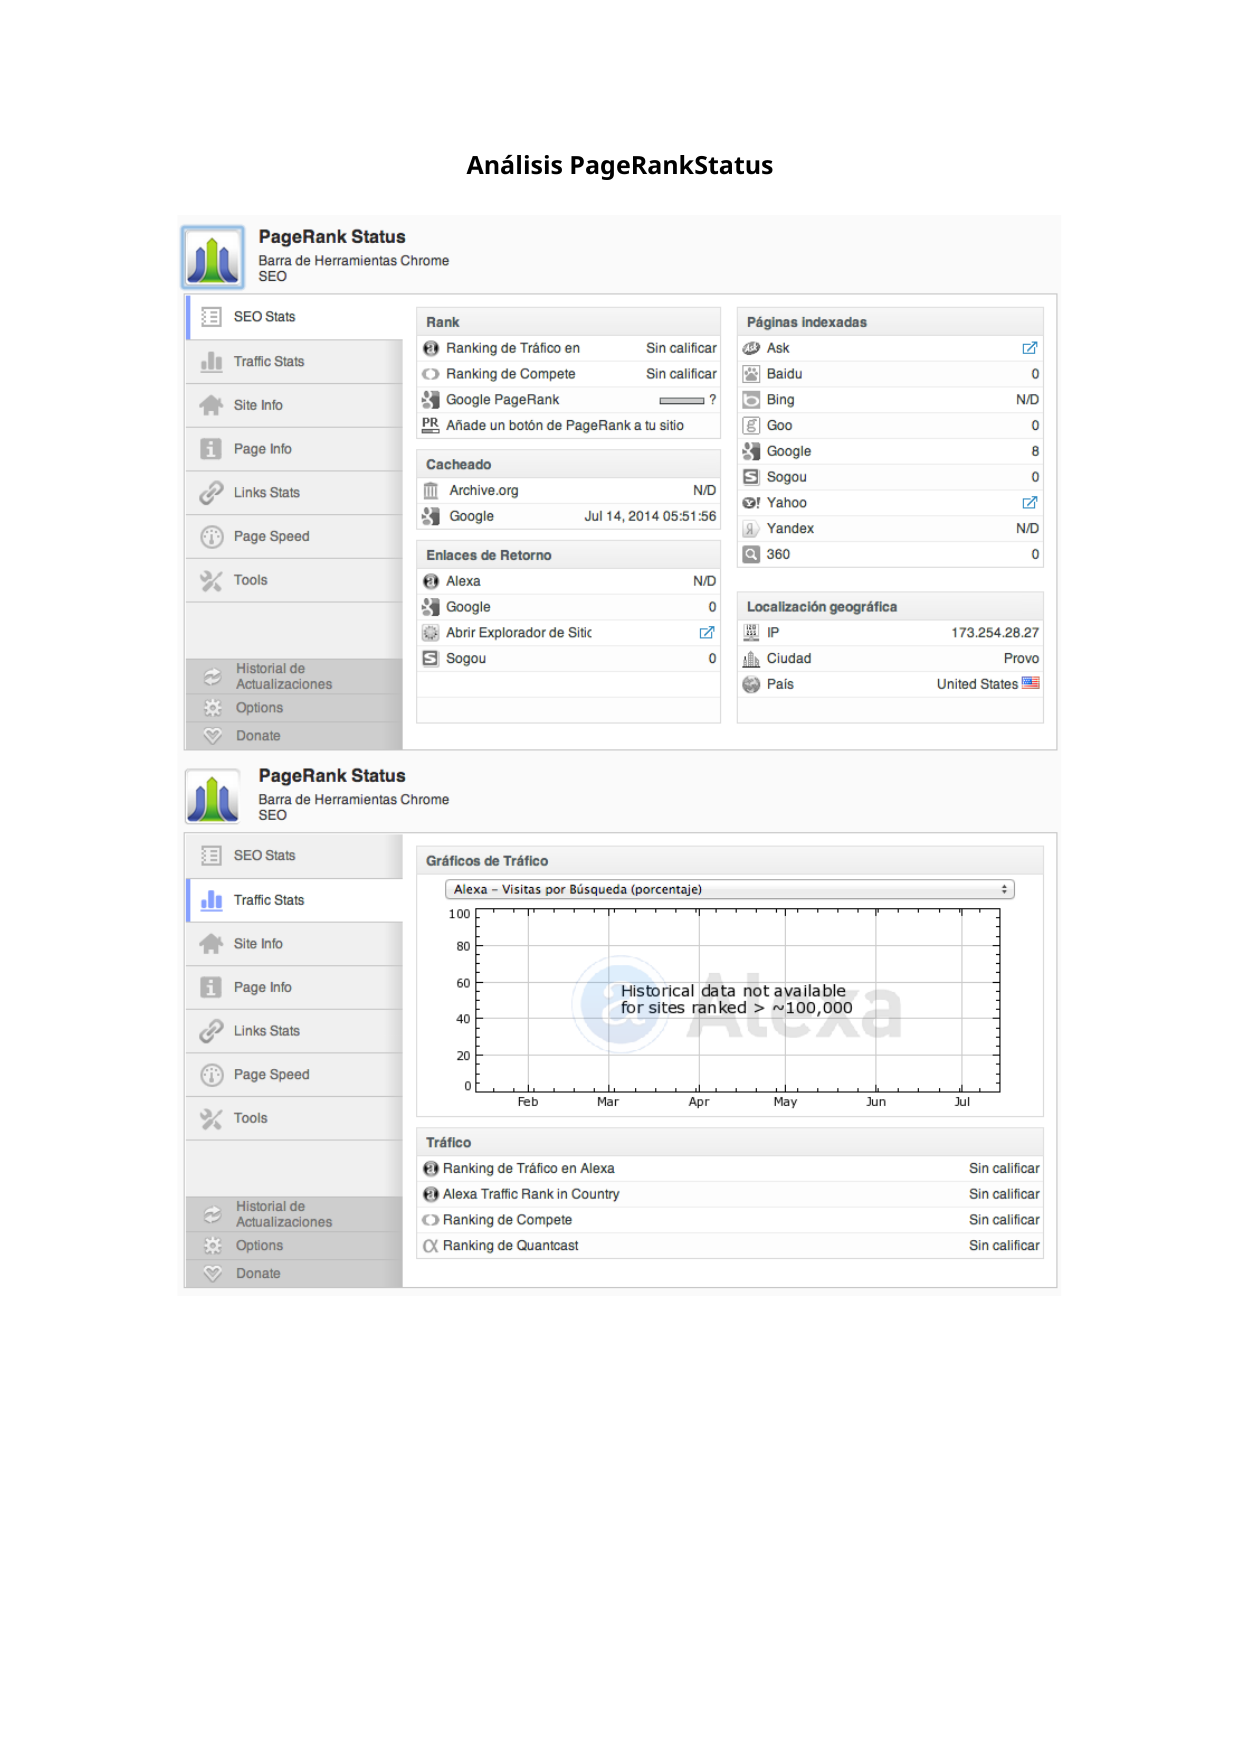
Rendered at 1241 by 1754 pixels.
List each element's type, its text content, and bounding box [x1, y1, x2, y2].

text Análisis PageRankStatus [177, 148, 1063, 182]
picture [177, 215, 1062, 1296]
